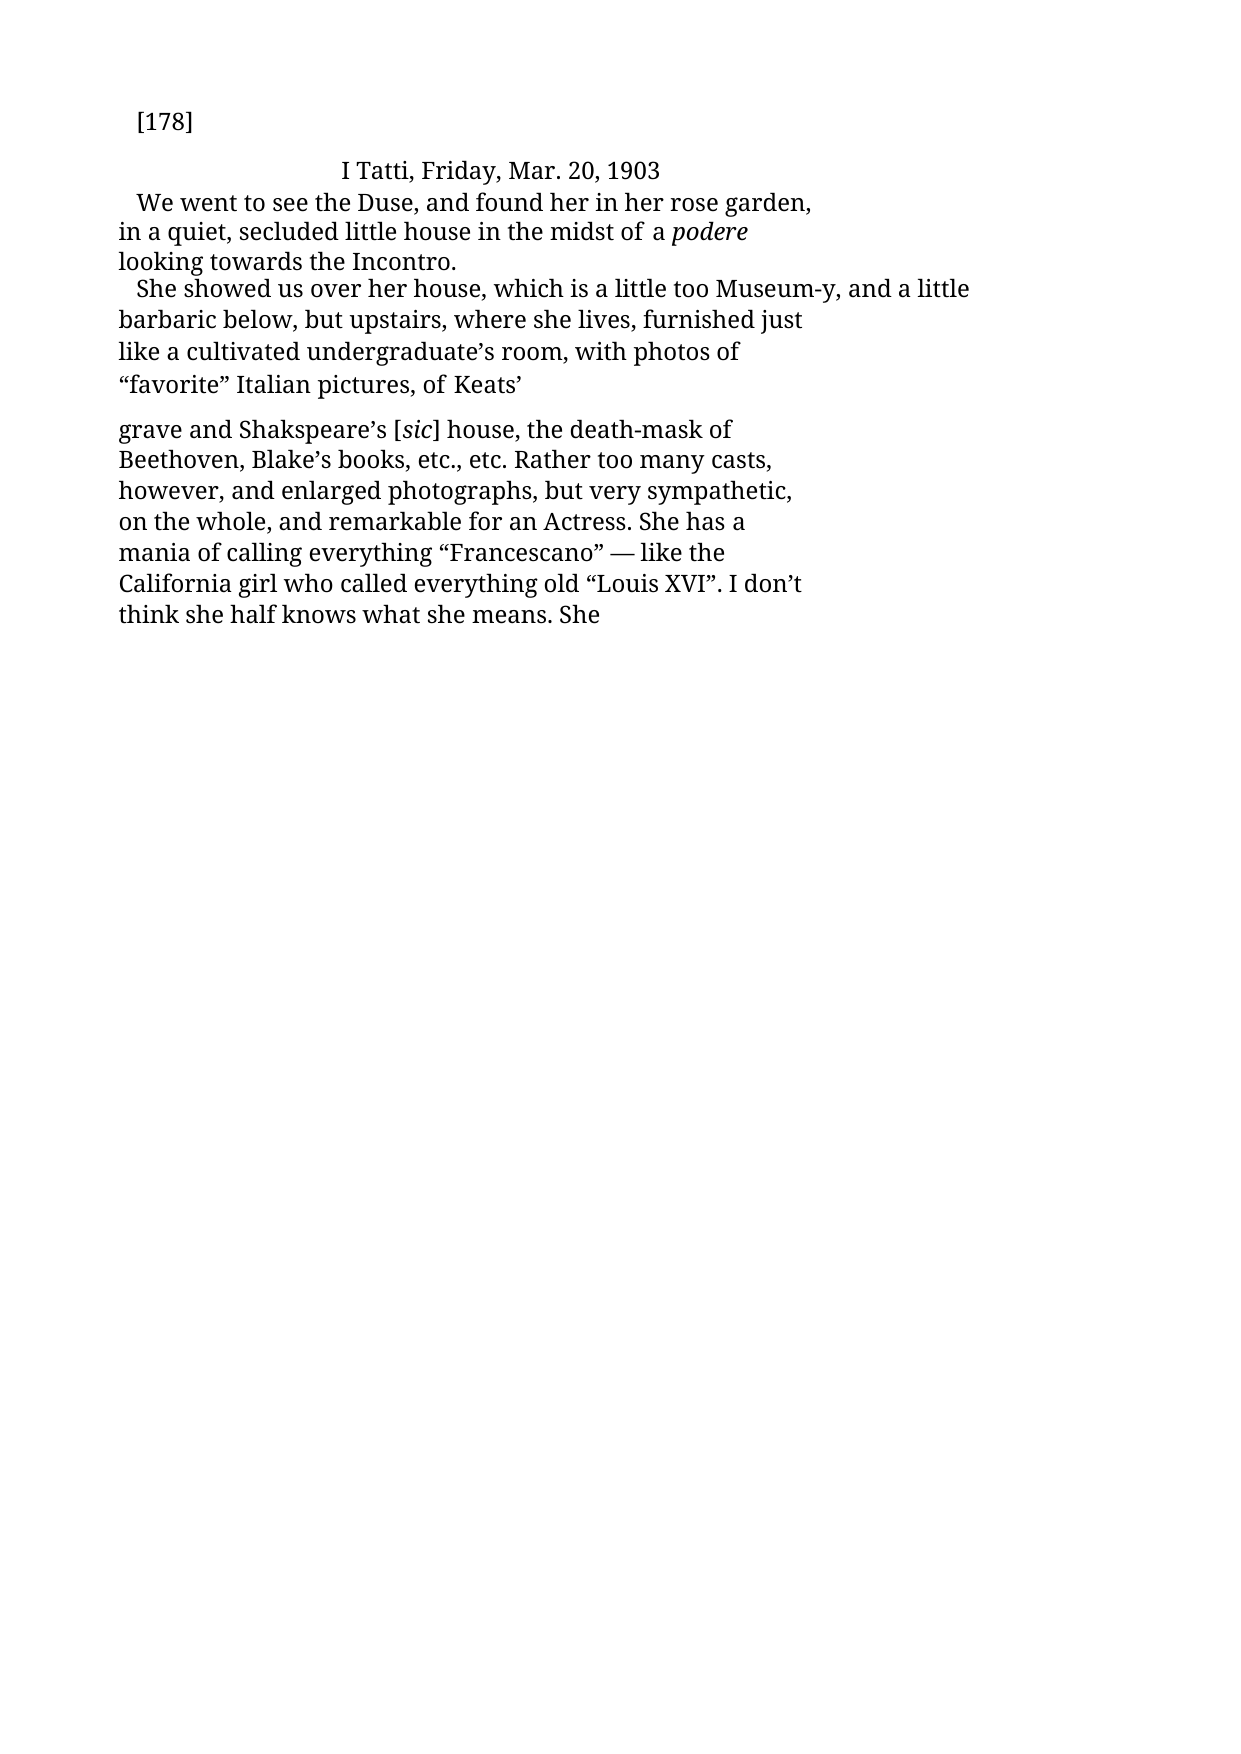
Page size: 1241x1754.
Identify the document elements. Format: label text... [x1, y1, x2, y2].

text barbaric below, but upstairs, where she lives, furnished just like a cultivated undergraduate’s room, with photos of “favorite” Italian pictures, of Keats’ [118, 303, 816, 400]
text I Tatti, Friday, Mar. 20, 1903 [341, 154, 1065, 187]
text She showed us over her house, which is a little too Museum-y, and a little [136, 277, 1065, 302]
text grave and Shakspeare’s [sic] house, the death-mask of Beethoven, Blake’s books, etc., etc. Rather too many casts, however, and enlarged photographs, but very sympathetic, on the whole, and remarkable for an Actress. She has a mania of calling everything “Francescano” — like the California girl who called everything old “Louis XVI”. I don’t think she half knows what she means. She [118, 414, 819, 631]
text [178] [118, 105, 828, 136]
text We went to see the Duse, and found her in her rose garden, in a quiet, secluded little house in the midst of a podere looking towards the Incontro. [118, 188, 816, 277]
